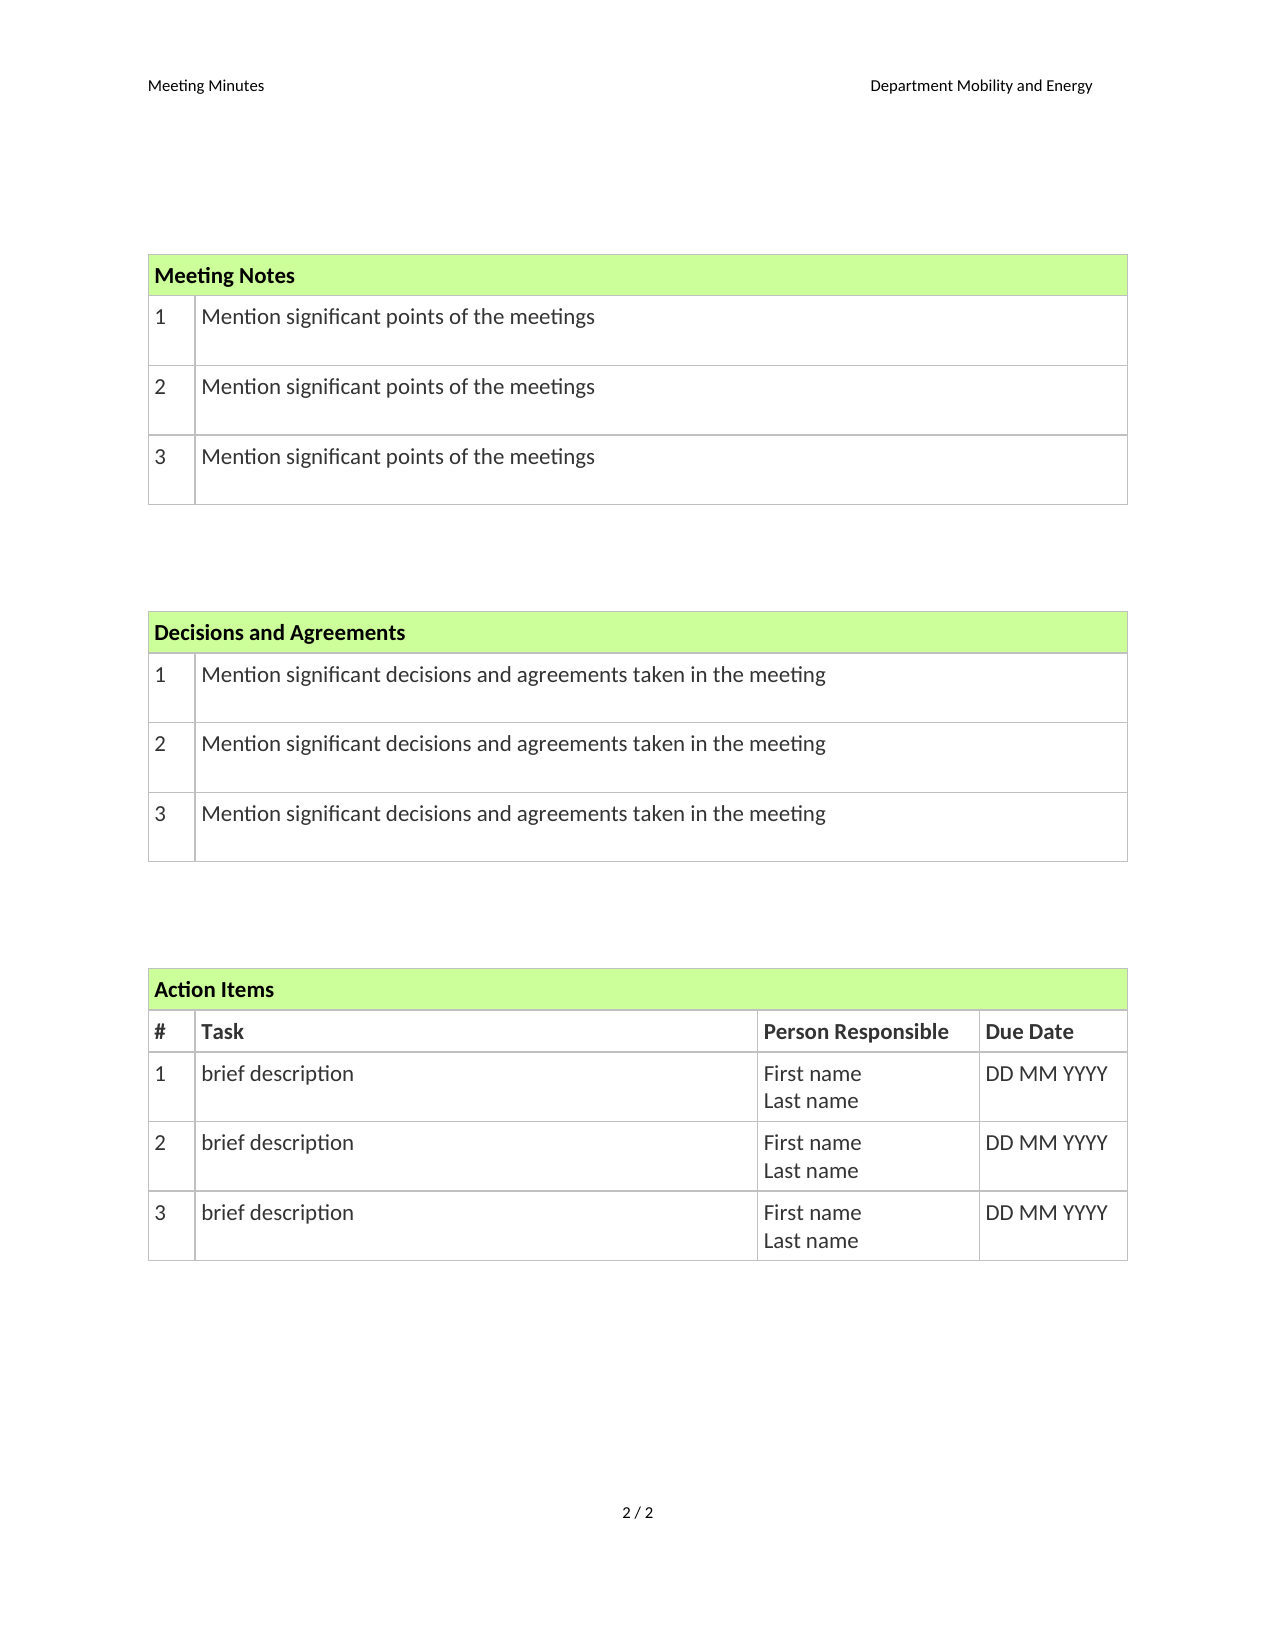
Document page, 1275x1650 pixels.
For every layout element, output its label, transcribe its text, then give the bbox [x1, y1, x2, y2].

table_cell brief description [196, 1053, 757, 1121]
table_cell Person Responsible [758, 1011, 979, 1051]
table_cell DD MM YYYY [980, 1192, 1127, 1260]
table_cell DD MM YYYY [980, 1122, 1127, 1190]
table_cell Mention significant decisions and agreements taken in the meeting [196, 723, 1127, 791]
table_cell First name Last name [758, 1122, 979, 1190]
table_cell First name Last name [758, 1053, 979, 1121]
table_cell Mention significant points of the meetings [196, 296, 1127, 364]
table_cell 2 [149, 723, 194, 791]
table_cell Due Date [980, 1011, 1127, 1051]
table_cell 1 [149, 654, 194, 722]
table_header Decisions and Agreements [149, 612, 1127, 652]
table_header Meeting Notes [149, 255, 1127, 295]
table_cell 2 [149, 366, 194, 434]
table_cell Mention significant decisions and agreements taken in the meeting [196, 793, 1127, 861]
table_cell Mention significant decisions and agreements taken in the meeting [196, 654, 1127, 722]
table_cell brief description [196, 1192, 757, 1260]
table_cell Mention significant points of the meetings [196, 436, 1127, 504]
table_cell 3 [149, 436, 194, 504]
table_cell DD MM YYYY [980, 1053, 1127, 1121]
table_cell First name Last name [758, 1192, 979, 1260]
table_header Action Items [149, 969, 1127, 1009]
table_cell Task [196, 1011, 757, 1051]
table_cell 1 [149, 296, 194, 364]
table_cell # [149, 1011, 194, 1051]
table_cell 3 [149, 1192, 194, 1260]
table_cell Mention significant points of the meetings [196, 366, 1127, 434]
table_cell 1 [149, 1053, 194, 1121]
table_cell 3 [149, 793, 194, 861]
table_cell 2 [149, 1122, 194, 1190]
table_cell brief description [196, 1122, 757, 1190]
